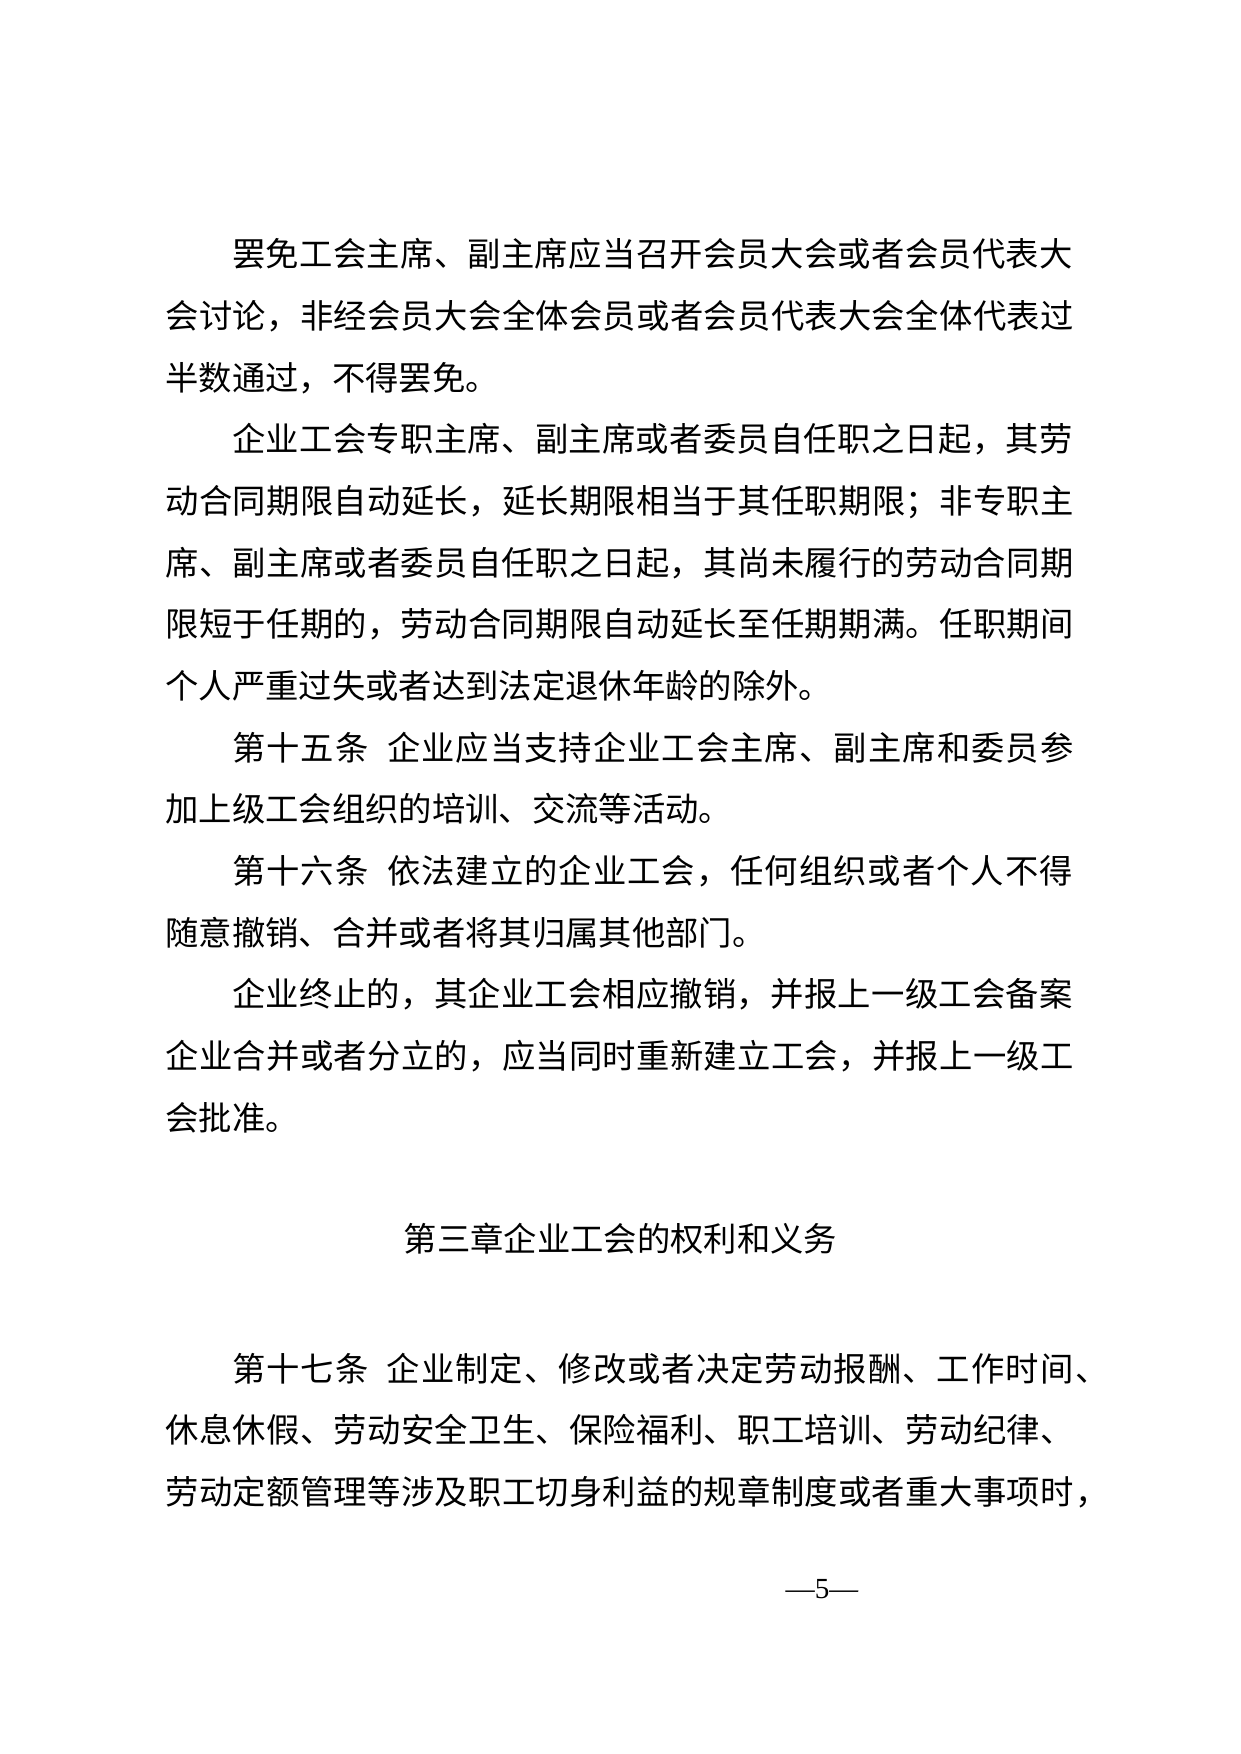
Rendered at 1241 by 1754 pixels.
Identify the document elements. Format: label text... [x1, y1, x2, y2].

text 第三章企业工会的权利和义务 [165, 1204, 1075, 1270]
text 第十六条 依法建立的企业工会，任何组织或者个人不得随意撤销、合并或者将其归属其他部门。 [165, 834, 1075, 957]
text 罢免工会主席、副主席应当召开会员大会或者会员代表大会讨论，非经会员大会全体会员或者会员代表大会全体代表过半数通过，不得罢免。 [165, 217, 1075, 402]
text 企业工会专职主席、副主席或者委员自任职之日起，其劳动合同期限自动延长，延长期限相当于其任职期限；非专职主席、副主席或者委员自任职之日起，其尚未履行的劳动合同期限短于任期的，劳动合同期限自动延长至任期期满。任职期间个人严重过失或者达到法定退休年龄的除外。 [165, 402, 1075, 711]
text 企业终止的，其企业工会相应撤销，并报上一级工会备案；企业合并或者分立的，应当同时重新建立工会，并报上一级工会批准。 [165, 957, 1075, 1142]
text 第十五条 企业应当支持企业工会主席、副主席和委员参加上级工会组织的培训、交流等活动。 [165, 711, 1075, 834]
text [165, 1332, 1075, 1517]
